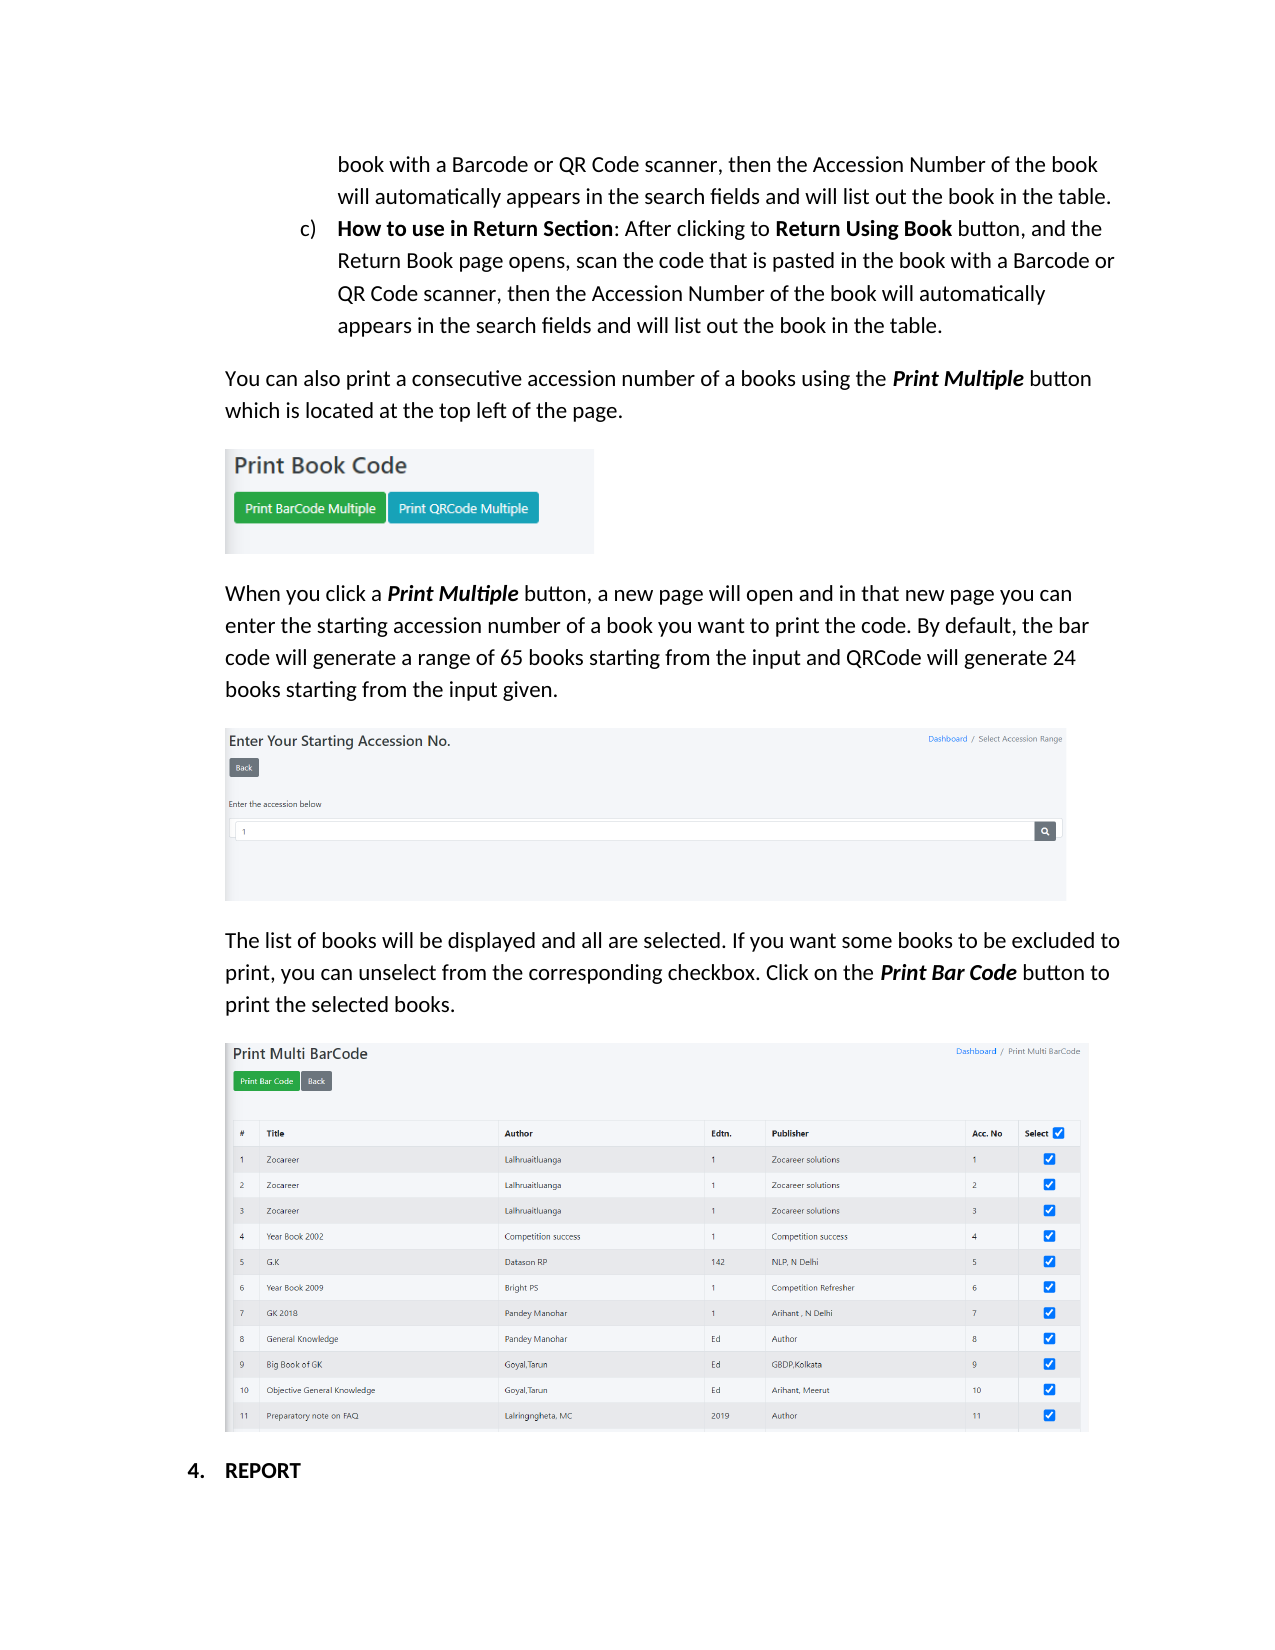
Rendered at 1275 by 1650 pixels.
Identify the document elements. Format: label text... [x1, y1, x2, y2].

picture [225, 728, 1067, 901]
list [300, 150, 1125, 210]
picture [225, 1043, 1089, 1432]
list How to use in Return Section: After clicking to Return Using Book button, and the Return Book page opens, scan the code that is pasted in the book with a Barcode or QR Code scanner, then the Accession Number of the book will automatically appears in the search fields and will list out the book in the table. [300, 214, 1125, 339]
picture [225, 449, 595, 554]
text The list of books will be displayed and all are selected. If you want some books to be excluded to print, you can unselect from the corresponding checkbox. Click on the Print Bar Code button to print the selected books. [225, 926, 1125, 1018]
text You can also print a consecutive accession number of a books using the Print Multiple button which is located at the top left of the page. [225, 364, 1125, 424]
list REPORT [187, 1457, 1125, 1485]
text When you click a Print Multiple button, a new page will open and in that new page you can enter the starting accession number of a book you want to print the code. By default, the bar code will generate a range of 65 books starting from the input and QRCode will generate 24 books starting from the input given. [225, 579, 1125, 703]
